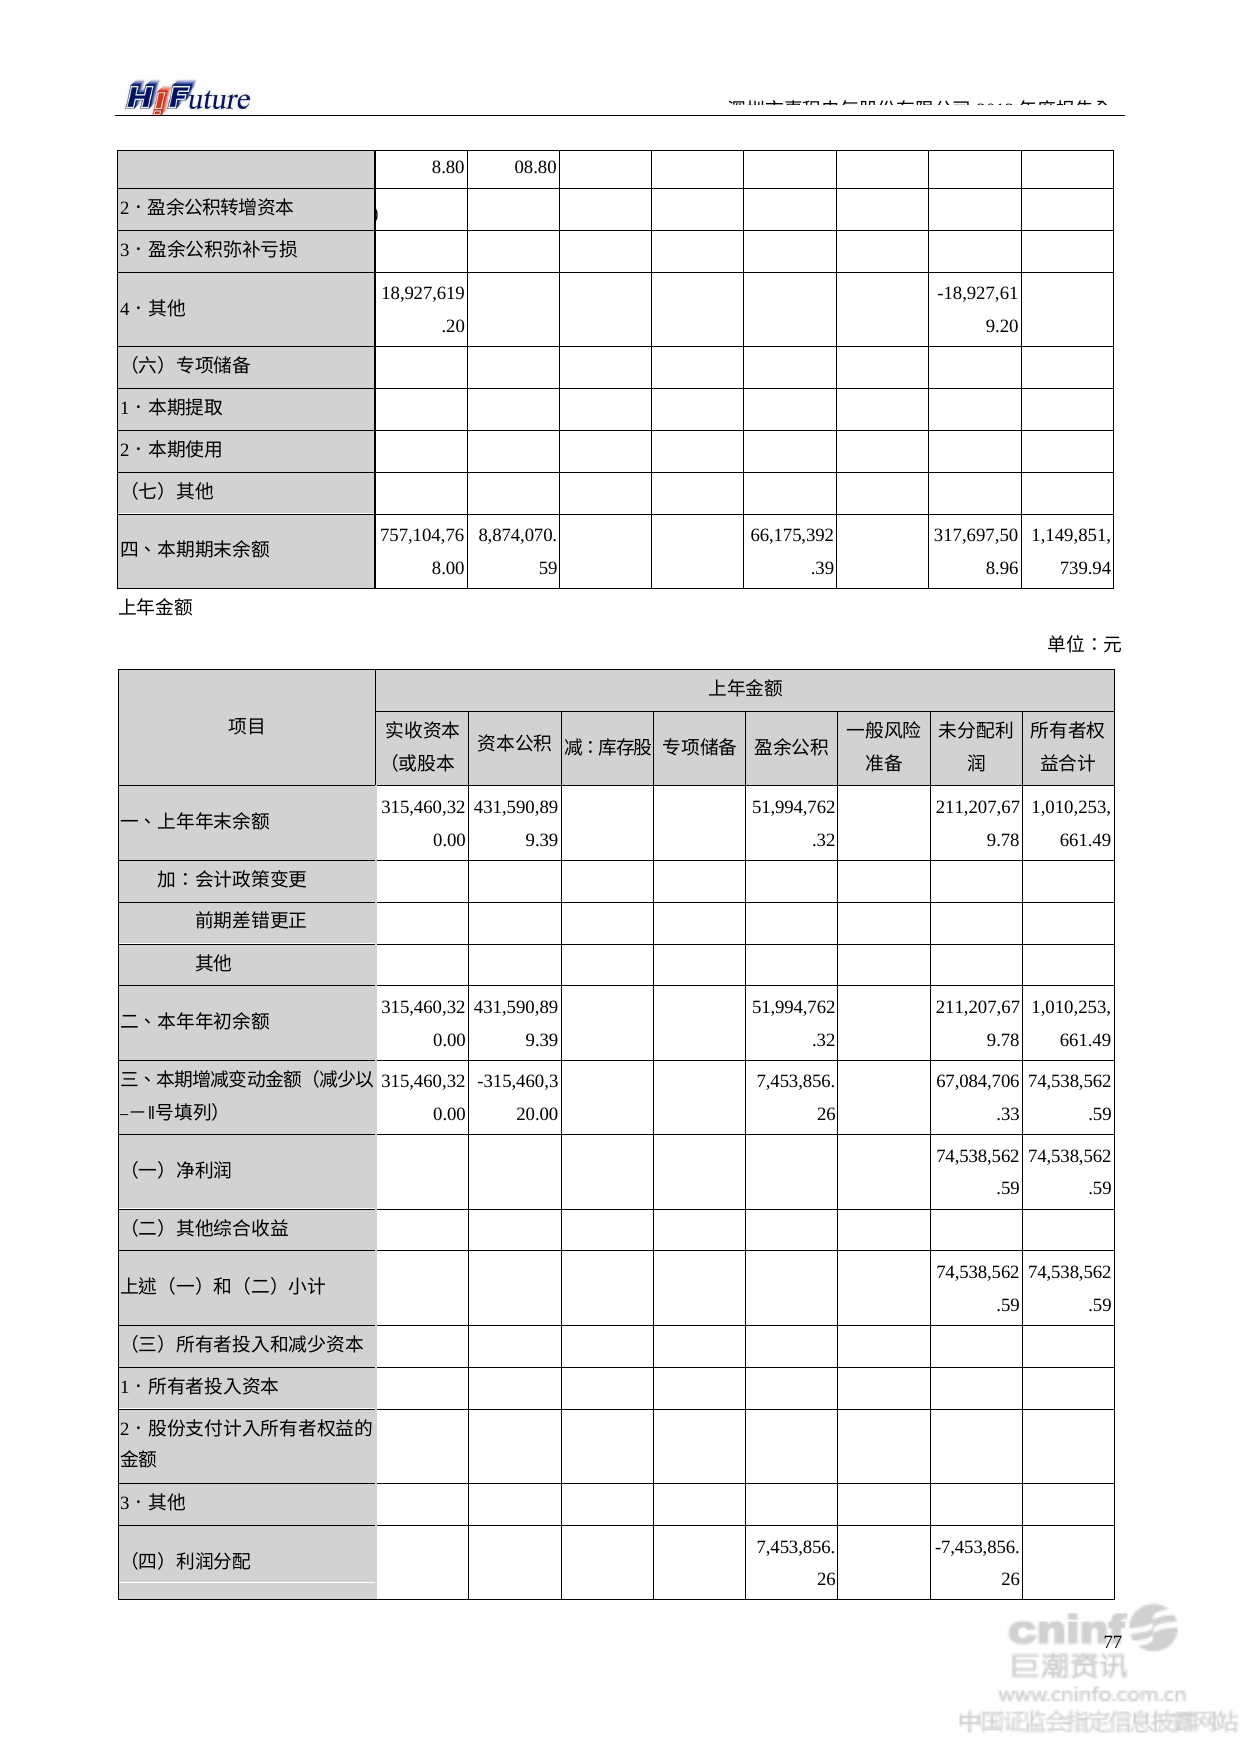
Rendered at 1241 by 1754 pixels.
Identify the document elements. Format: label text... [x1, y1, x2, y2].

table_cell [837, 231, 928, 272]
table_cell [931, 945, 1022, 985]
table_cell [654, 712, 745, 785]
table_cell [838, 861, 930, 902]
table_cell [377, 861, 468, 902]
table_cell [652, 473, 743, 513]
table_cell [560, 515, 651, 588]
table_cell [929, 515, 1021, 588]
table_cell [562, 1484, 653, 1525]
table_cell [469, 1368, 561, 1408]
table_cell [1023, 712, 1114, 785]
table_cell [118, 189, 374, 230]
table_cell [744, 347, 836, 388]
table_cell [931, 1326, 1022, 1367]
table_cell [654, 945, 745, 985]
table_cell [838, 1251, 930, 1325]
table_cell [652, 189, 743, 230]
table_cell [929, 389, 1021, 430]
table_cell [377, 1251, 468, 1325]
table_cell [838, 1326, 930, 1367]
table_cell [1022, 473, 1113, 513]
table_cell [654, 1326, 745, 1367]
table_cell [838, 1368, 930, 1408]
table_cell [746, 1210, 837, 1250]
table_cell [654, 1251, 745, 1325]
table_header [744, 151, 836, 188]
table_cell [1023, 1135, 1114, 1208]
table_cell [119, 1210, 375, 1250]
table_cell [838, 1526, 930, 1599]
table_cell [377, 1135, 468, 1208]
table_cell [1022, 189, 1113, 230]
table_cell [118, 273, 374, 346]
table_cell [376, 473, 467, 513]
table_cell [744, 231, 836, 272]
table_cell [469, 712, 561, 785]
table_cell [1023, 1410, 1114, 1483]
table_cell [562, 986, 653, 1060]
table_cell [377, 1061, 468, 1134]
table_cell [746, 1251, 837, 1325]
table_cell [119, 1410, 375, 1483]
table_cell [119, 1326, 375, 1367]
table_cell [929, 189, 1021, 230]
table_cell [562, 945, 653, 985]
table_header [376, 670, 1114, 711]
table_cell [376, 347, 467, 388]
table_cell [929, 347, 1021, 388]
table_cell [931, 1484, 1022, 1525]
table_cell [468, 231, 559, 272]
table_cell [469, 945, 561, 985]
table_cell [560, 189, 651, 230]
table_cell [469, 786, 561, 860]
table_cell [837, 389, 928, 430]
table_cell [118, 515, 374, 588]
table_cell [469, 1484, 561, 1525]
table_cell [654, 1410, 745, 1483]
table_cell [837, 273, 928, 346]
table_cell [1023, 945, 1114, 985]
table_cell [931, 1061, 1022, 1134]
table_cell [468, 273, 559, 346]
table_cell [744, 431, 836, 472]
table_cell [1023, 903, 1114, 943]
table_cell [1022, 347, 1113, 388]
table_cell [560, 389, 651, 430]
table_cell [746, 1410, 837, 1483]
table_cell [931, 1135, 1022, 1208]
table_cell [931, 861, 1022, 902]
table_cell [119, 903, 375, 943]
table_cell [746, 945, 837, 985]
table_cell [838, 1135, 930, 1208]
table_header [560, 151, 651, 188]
picture [958, 1593, 1241, 1754]
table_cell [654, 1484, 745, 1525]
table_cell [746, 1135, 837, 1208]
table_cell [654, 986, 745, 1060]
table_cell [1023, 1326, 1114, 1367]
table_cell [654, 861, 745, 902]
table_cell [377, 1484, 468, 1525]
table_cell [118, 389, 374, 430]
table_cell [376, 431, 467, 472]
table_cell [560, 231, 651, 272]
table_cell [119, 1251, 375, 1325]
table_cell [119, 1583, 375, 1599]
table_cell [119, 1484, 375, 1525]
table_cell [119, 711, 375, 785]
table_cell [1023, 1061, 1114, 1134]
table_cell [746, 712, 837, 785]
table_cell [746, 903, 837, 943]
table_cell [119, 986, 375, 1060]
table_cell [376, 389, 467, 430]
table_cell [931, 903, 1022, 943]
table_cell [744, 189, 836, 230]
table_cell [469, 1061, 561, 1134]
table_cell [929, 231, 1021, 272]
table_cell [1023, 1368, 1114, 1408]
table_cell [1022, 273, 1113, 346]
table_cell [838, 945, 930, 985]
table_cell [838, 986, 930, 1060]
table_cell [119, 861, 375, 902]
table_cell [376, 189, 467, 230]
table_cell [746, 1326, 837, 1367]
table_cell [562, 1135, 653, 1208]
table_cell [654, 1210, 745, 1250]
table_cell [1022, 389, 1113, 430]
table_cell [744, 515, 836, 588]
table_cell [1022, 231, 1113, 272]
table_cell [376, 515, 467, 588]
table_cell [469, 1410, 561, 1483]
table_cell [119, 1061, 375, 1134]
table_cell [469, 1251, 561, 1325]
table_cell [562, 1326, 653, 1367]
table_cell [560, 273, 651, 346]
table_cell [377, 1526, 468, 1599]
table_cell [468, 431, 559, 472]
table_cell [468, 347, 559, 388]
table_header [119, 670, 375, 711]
picture [105, 74, 266, 120]
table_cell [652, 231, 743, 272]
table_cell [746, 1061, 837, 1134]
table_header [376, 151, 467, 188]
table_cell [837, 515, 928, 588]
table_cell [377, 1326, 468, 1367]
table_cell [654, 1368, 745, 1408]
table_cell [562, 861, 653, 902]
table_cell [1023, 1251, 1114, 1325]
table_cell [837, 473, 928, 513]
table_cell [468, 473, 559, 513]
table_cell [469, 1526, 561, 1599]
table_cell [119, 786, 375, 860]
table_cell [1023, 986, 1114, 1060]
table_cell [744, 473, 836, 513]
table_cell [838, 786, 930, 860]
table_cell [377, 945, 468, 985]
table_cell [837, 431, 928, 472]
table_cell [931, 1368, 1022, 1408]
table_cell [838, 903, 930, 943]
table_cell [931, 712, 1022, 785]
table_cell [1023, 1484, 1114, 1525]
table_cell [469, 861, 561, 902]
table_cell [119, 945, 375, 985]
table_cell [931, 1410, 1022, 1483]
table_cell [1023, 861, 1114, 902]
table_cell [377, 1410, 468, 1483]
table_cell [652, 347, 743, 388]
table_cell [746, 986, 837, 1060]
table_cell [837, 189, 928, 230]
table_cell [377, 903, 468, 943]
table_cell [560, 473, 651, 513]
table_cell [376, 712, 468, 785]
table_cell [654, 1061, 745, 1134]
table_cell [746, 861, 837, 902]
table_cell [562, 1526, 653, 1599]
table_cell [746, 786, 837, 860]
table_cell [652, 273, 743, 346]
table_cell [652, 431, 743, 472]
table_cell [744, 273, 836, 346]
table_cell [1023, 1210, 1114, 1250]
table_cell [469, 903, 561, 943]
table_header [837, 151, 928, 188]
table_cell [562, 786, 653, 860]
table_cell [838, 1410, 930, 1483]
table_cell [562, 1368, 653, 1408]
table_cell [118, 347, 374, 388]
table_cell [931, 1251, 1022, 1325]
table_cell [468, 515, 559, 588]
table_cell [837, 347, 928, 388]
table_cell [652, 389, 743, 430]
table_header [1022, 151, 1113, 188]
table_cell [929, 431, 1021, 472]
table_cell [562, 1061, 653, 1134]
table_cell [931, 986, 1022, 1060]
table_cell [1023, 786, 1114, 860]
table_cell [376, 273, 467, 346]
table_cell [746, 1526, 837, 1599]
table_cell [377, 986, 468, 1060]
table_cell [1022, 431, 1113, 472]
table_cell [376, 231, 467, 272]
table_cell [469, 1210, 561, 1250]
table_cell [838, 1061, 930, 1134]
text 单位：元 [94, 632, 1122, 657]
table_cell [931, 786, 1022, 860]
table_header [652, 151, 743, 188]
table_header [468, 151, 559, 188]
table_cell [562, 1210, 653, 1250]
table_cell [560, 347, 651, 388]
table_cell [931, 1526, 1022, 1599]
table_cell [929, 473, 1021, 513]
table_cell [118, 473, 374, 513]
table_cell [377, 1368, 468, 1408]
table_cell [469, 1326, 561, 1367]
text 上年金额 [118, 594, 570, 620]
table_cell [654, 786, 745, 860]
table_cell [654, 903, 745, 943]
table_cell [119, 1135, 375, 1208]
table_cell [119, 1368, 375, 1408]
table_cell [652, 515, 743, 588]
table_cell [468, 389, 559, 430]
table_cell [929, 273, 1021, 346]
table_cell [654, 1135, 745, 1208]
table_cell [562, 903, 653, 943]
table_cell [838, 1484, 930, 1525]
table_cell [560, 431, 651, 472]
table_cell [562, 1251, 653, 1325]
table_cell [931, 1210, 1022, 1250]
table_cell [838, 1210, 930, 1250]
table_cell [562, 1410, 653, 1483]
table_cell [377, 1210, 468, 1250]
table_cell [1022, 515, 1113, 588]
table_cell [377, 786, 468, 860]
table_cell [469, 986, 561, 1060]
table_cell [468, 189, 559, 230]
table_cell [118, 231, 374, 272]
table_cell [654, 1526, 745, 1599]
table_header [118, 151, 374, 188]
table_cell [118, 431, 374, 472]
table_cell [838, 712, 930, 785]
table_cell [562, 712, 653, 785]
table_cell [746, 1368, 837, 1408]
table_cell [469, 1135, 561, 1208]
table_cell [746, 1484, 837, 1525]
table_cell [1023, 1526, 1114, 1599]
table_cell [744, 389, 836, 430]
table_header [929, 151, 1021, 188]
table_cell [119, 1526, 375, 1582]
